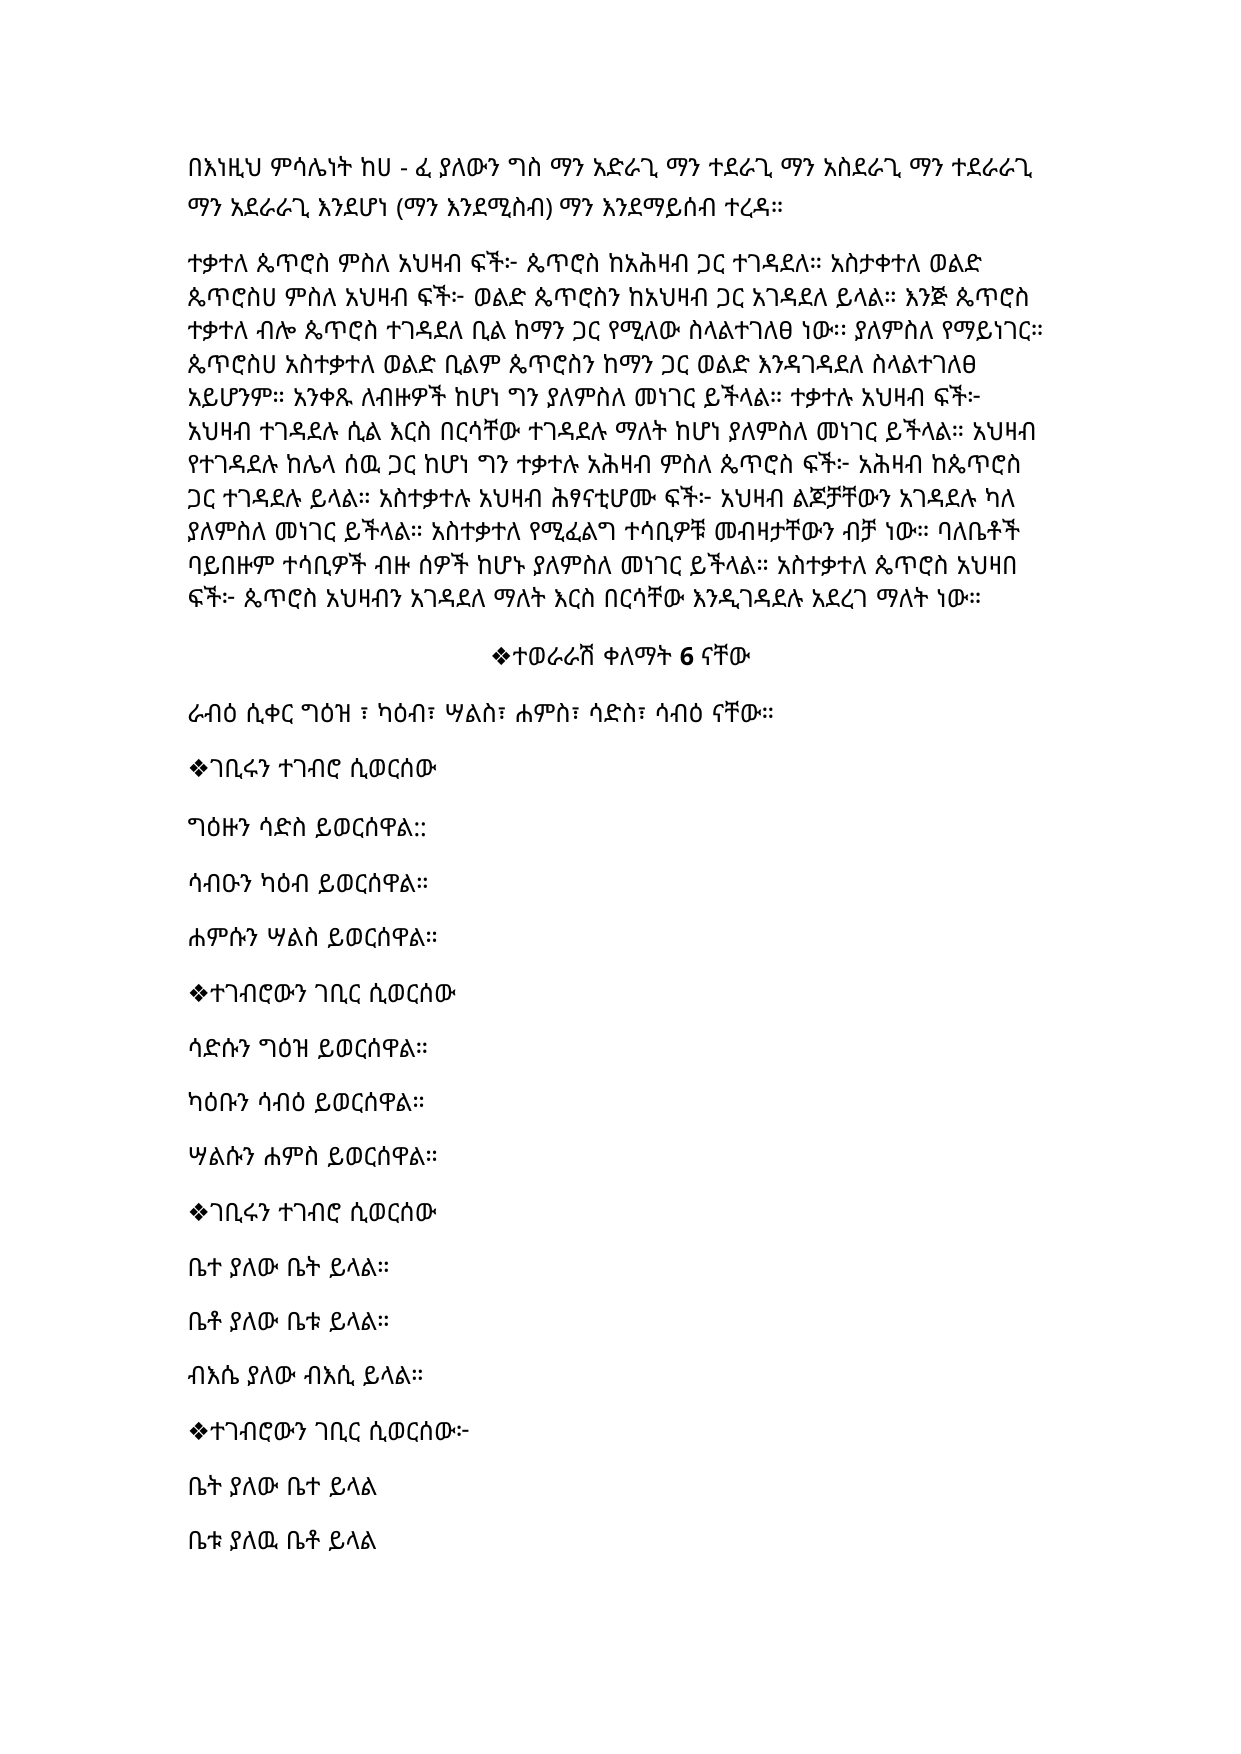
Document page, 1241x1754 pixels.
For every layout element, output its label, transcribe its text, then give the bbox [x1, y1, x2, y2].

text ሳድሱን ግዕዝ ይወርሰዋል። [187, 1034, 1053, 1063]
text በእነዚህ ምሳሌነት ከሀ - ፈ ያለውን ግስ ማን አድራጊ ማን ተደራጊ ማን አስደራጊ ማን ተደራራጊ ማን አደራራጊ እንደሆነ (ማን እንደሚስብ) ማን እንደማይሰብ ተረዳ። [187, 150, 1053, 223]
text ሐምሱን ሣልስ ይወርሰዋል። [187, 923, 1053, 953]
text ቤተ ያለው ቤት ይላል። [187, 1253, 1053, 1282]
text ቤቶ ያለው ቤቱ ይላል። [187, 1307, 1053, 1336]
text ❖ተገብሮውን ገቢር ሲወርሰው፦ [187, 1416, 1053, 1446]
text ሣልሱን ሐምስ ይወርሰዋል። [187, 1142, 1053, 1172]
text ብእሴ ያለው ብእሲ ይላል። [187, 1361, 1053, 1391]
text ❖ገቢሩን ተገብሮ ሲወርሰው [187, 1197, 1053, 1227]
text ሳብዑን ካዕብ ይወርሰዋል። [187, 869, 1053, 898]
text ራብዕ ሲቀር ግዕዝ ፣ ካዕብ፣ ሣልስ፣ ሐምስ፣ ሳድስ፣ ሳብዕ ናቸው። [187, 699, 1053, 728]
text ❖ተወራራሽ ቀለማት 6 ናቸው [187, 639, 1053, 673]
text ካዕቡን ሳብዕ ይወርሰዋል። [187, 1088, 1053, 1117]
text ❖ተገብሮውን ገቢር ሲወርሰው [187, 978, 1053, 1008]
text ግዕዙን ሳድስ ይወርሰዋል:: [187, 809, 1053, 843]
text ቤቱ ያለዉ ቤቶ ይላል [187, 1526, 1053, 1555]
text ተቃተለ ጴጥሮስ ምስለ አህዛብ ፍች፦ ጴጥሮስ ከአሕዛብ ጋር ተገዳደለ። አስታቀተለ ወልድ ጴጥሮስሀ ምስለ አህዛብ ፍች፦ ወልድ ጴጥሮስን ከአህዛብ ጋር አገዳደለ ይላል። እንጅ ጴጥሮስ ተቃተለ ብሎ ጴጥሮስ ተገዳደለ ቢል ከማን ጋር የሚለው ስላልተገለፀ ነው፡፡ ያለምስለ የማይነገር። ጴጥሮስሀ አስተቃተለ ወልድ ቢልም ጴጥሮስን ከማን ጋር ወልድ እንዳገዳደለ ስላልተገለፀ አይሆንም። አንቀጹ ለብዙዎች ከሆነ ግን ያለምስለ መነገር ይችላል። ተቃተሉ አህዛብ ፍች፦ አህዛብ ተገዳደሉ ሲል እርስ በርሳቸው ተገዳደሉ ማለት ከሆነ ያለምስለ መነገር ይችላል። አህዛብ የተገዳደሉ ከሌላ ሰዉ ጋር ከሆነ ግን ተቃተሉ አሕዛብ ምስለ ጴጥሮስ ፍች፦ አሕዛብ ከጴጥሮስ ጋር ተገዳደሉ ይላል። አስተቃተሉ አህዛብ ሕፃናቲሆሙ ፍች፦ አህዛብ ልጆቻቸውን አገዳደሉ ካለ ያለምስለ መነገር ይችላል። አስተቃተለ የሚፈልግ ተሳቢዎቹ መብዛታቸውን ብቻ ነው። ባለቤቶች ባይበዙም ተሳቢዎች ብዙ ሰዎች ከሆኑ ያለምስለ መነገር ይችላል። አስተቃተለ ጴጥሮስ አህዛበ ፍች፦ ጴጥሮስ አህዛብን አገዳደለ ማለት እርስ በርሳቸው እንዲገዳደሉ አደረገ ማለት ነው። [187, 249, 1053, 614]
text ቤት ያለው ቤተ ይላል [187, 1472, 1053, 1501]
text ❖ገቢሩን ተገብሮ ሲወርሰው [187, 753, 1053, 784]
